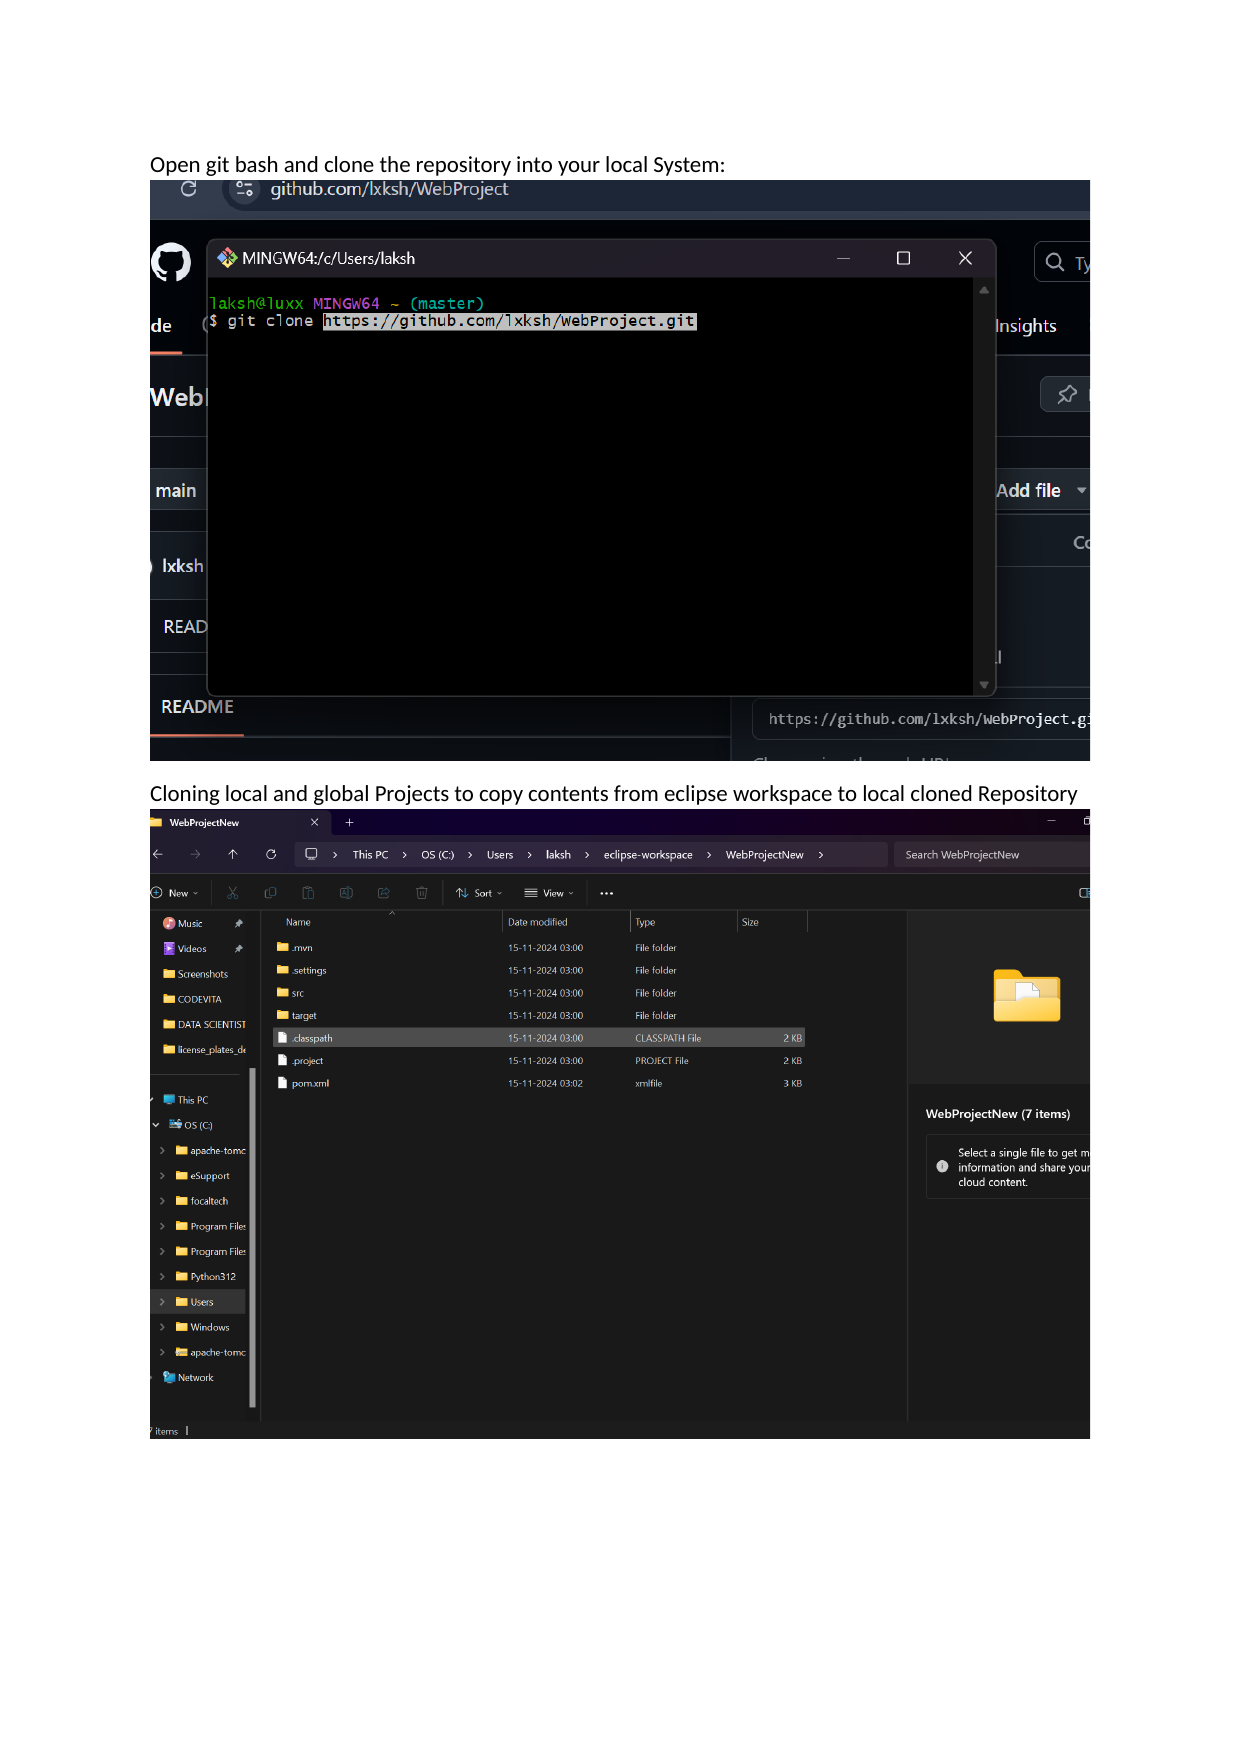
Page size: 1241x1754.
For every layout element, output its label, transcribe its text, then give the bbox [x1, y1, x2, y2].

text Cloning local and global Projects to copy contents from eclipse workspace to local cloned Repository [150, 779, 1090, 809]
picture [150, 180, 1091, 761]
text Open git bash and clone the repository into your local System: [150, 150, 1090, 180]
picture [150, 809, 1091, 1439]
